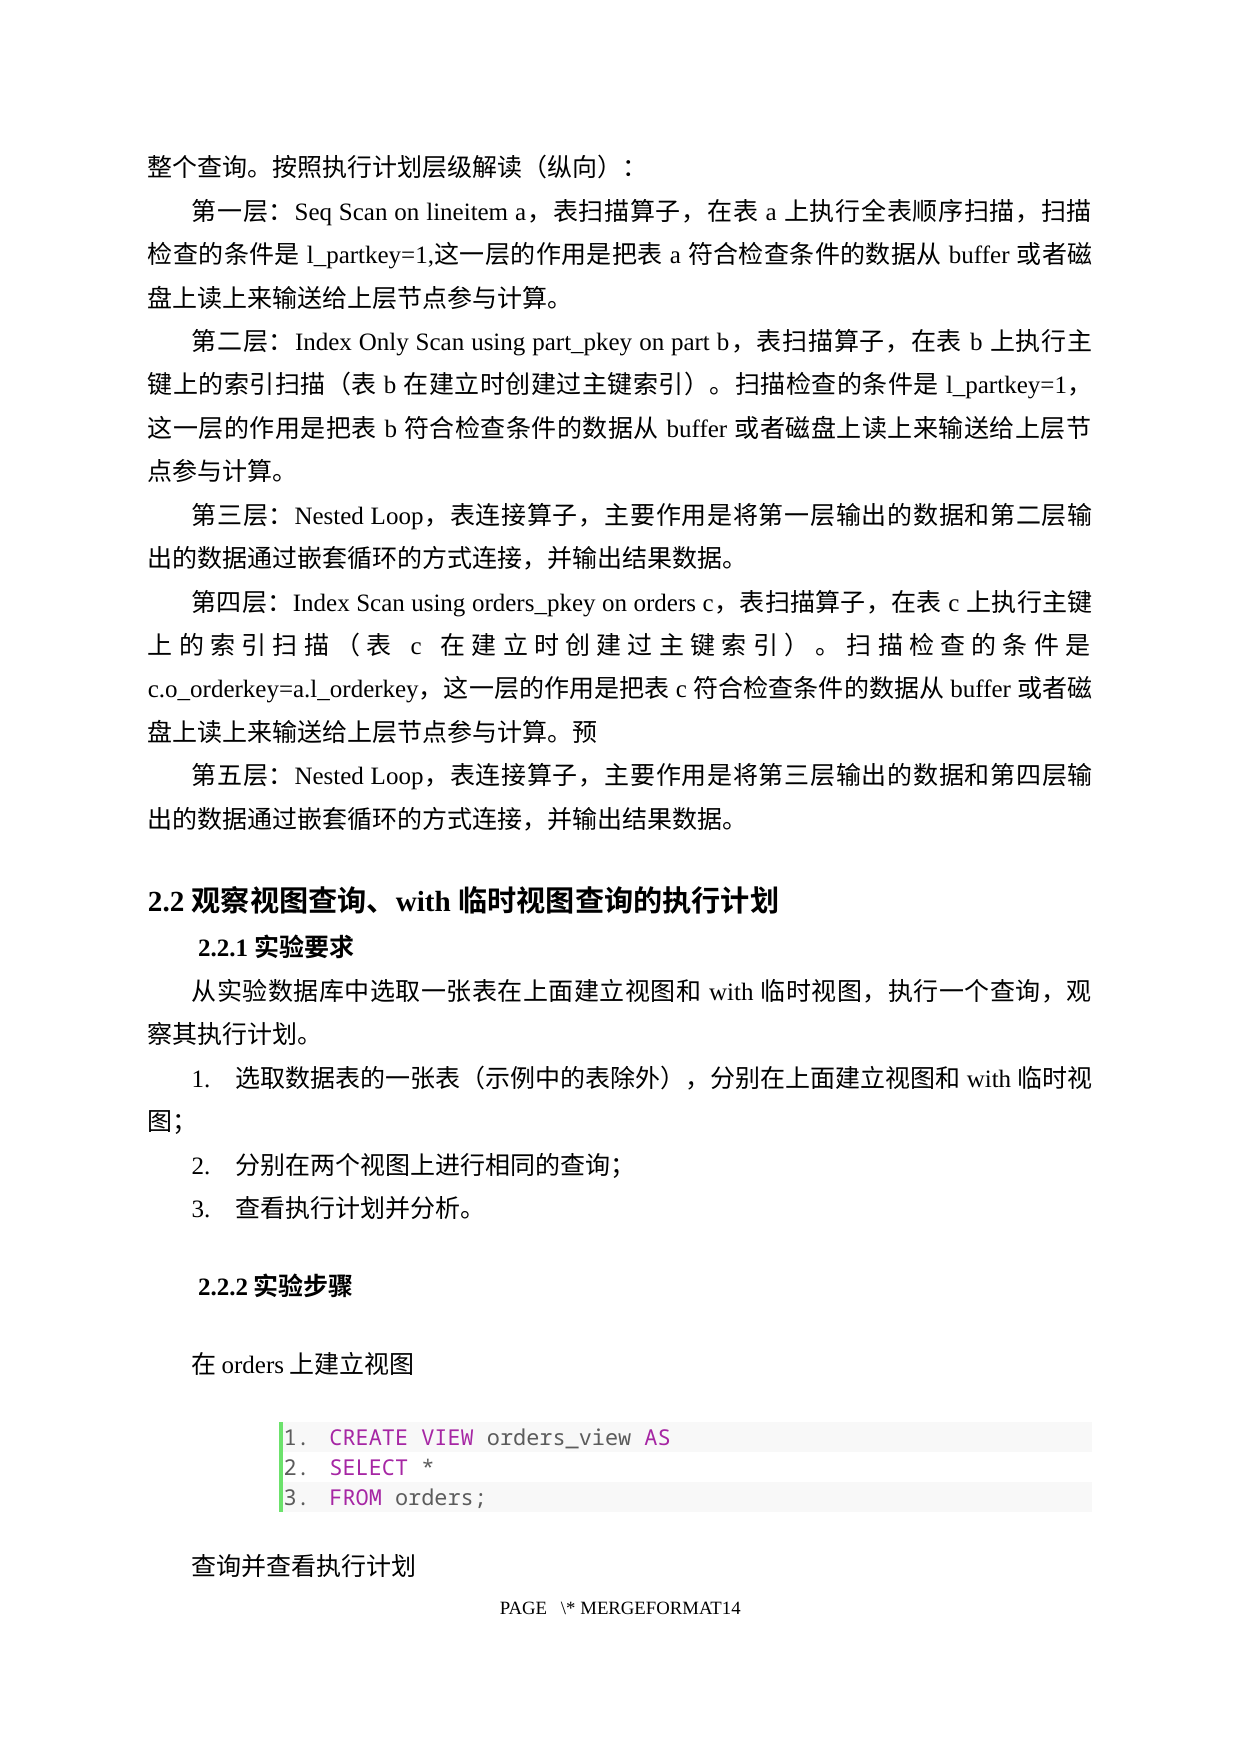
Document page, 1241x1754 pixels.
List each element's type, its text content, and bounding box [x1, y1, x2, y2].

list CREATE VIEW orders_view AS [283, 1422, 1092, 1452]
text 查询并查看执行计划 [148, 1546, 1092, 1582]
text 第三层：Nested Loop，表连接算子，主要作用是将第一层输出的数据和第二层输出的数据通过嵌套循环的方式连接，并输出结果数据。 [148, 495, 1092, 575]
text 3. 查看执行计划并分析。 [148, 1188, 1092, 1225]
text 1. 选取数据表的一张表（示例中的表除外），分别在上面建立视图和 with 临时视图； [148, 1058, 1092, 1138]
text 第四层：Index Scan using orders_pkey on orders c，表扫描算子，在表 c 上执行主键上的索引扫描（表 c 在建立时创建过主键索引）。扫描检查的条件是 c.o_orderkey=a.l_orderkey，这一层的作用是把表 c 符合检查条件的数据从 buffer 或者磁盘上读上来输送给上层节点参与计算。预 [148, 582, 1092, 749]
text 第一层：Seq Scan on lineitem a，表扫描算子，在表 a 上执行全表顺序扫描，扫描检查的条件是 l_partkey=1,这一层的作用是把表 a 符合检查条件的数据从 buffer 或者磁盘上读上来输送给上层节点参与计算。 [148, 191, 1092, 314]
list SELECT * [283, 1452, 1092, 1482]
text 从实验数据库中选取一张表在上面建立视图和 with 临时视图，执行一个查询，观察其执行计划。 [148, 971, 1092, 1051]
text 第五层：Nested Loop，表连接算子，主要作用是将第三层输出的数据和第四层输出的数据通过嵌套循环的方式连接，并输出结果数据。 [148, 756, 1092, 836]
list FROM orders; [283, 1482, 1092, 1512]
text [148, 148, 1092, 184]
text 在orders上建立视图 [148, 1344, 1092, 1381]
subtitle 2.2.1 实验要求 [148, 928, 1092, 964]
subtitle 2.2.2实验步骤 [148, 1266, 1092, 1303]
subtitle 2.2 观察视图查询、with 临时视图查询的执行计划 [148, 877, 1092, 919]
text 第二层：Index Only Scan using part_pkey on part b，表扫描算子，在表 b 上执行主键上的索引扫描（表 b 在建立时创建过主键索引）。扫描检查的条件是 l_partkey=1，这一层的作用是把表 b 符合检查条件的数据从 buffer 或者磁盘上读上来输送给上层节点参与计算。 [148, 321, 1092, 488]
text 2. 分别在两个视图上进行相同的查询； [148, 1145, 1092, 1181]
